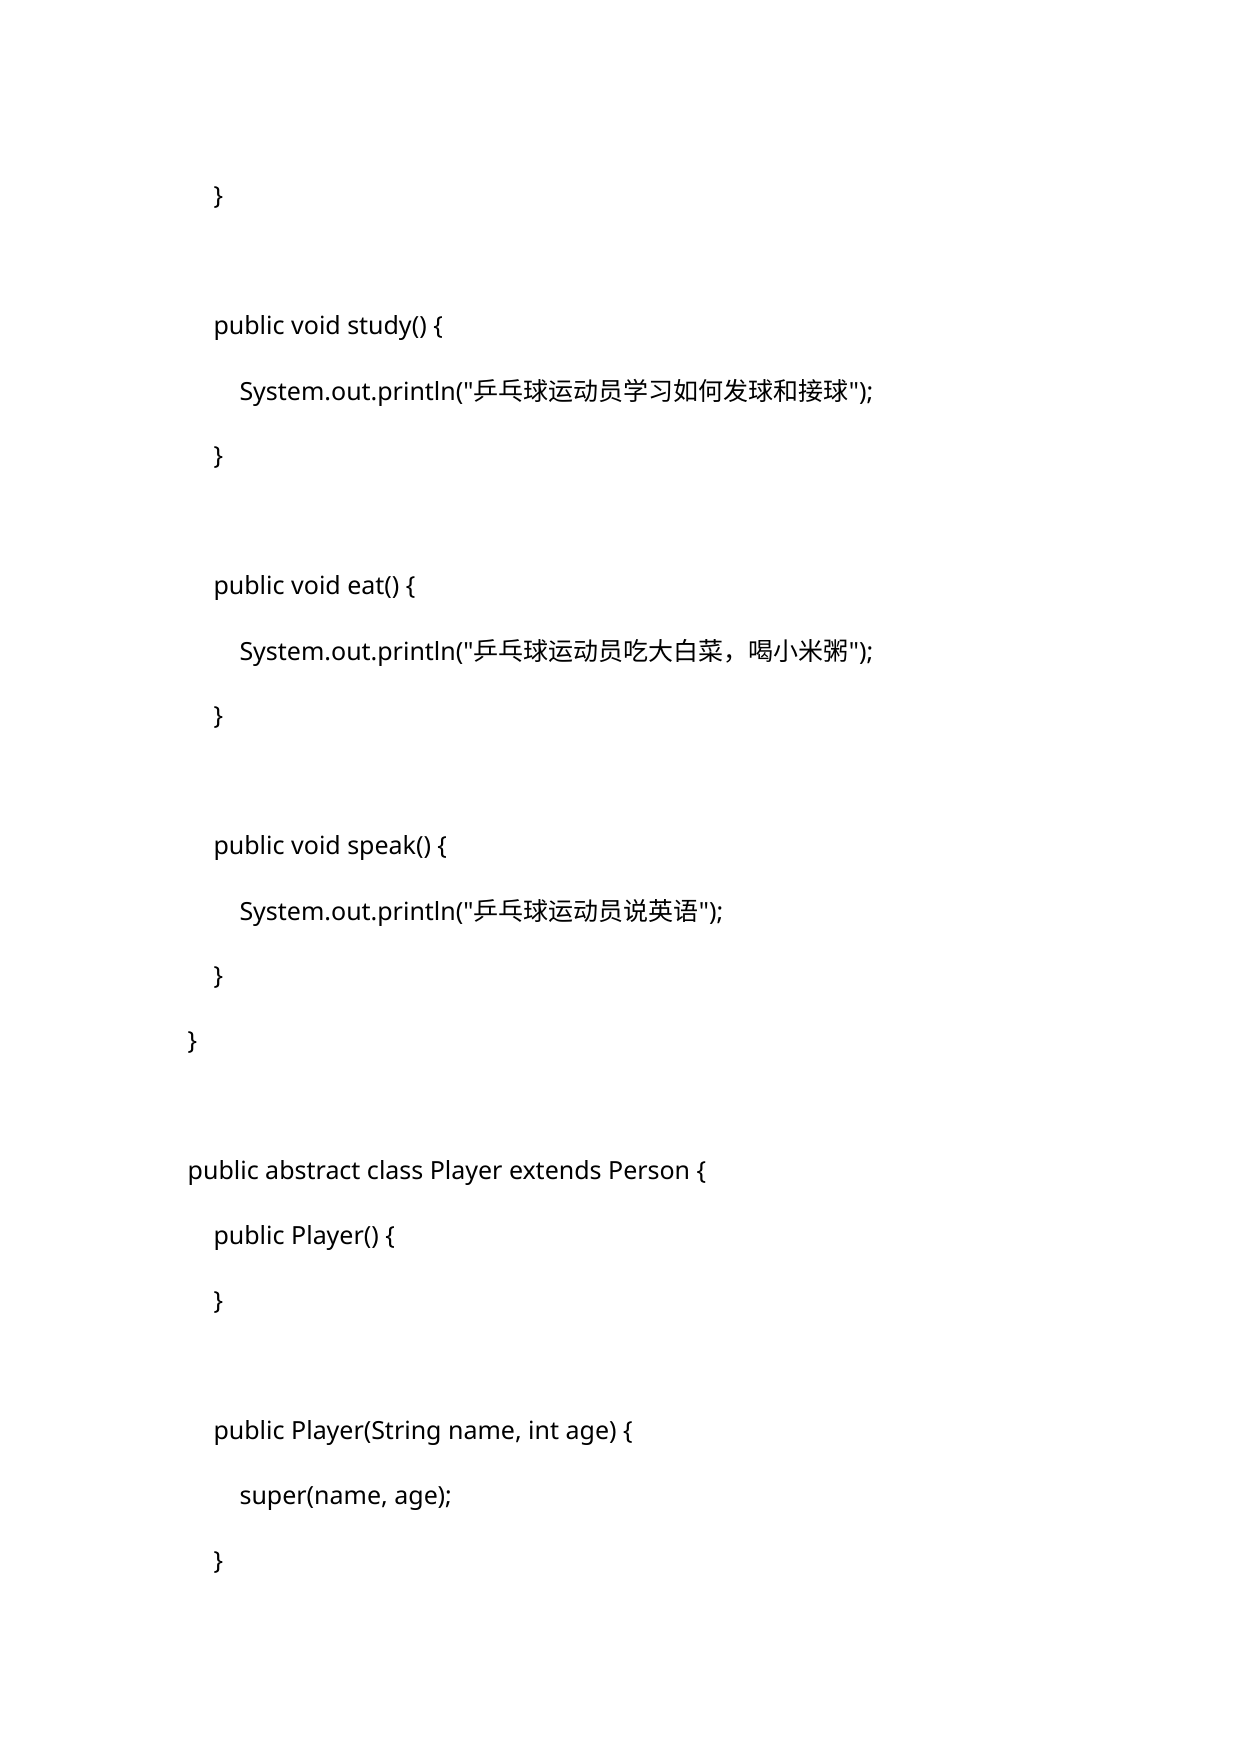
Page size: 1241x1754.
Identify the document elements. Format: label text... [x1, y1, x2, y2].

text } [187, 1527, 1053, 1592]
text } [187, 682, 1053, 747]
text } [187, 1007, 1053, 1072]
text } [187, 162, 1053, 227]
text } [187, 1267, 1053, 1332]
text } [187, 422, 1053, 487]
text public Player(String name, int age) { [187, 1397, 1053, 1462]
text public abstract class Player extends Person { [187, 1137, 1053, 1202]
text public void speak() { [187, 812, 1053, 877]
text super(name, age); [187, 1462, 1053, 1527]
text public void eat() { [187, 552, 1053, 617]
text public void study() { [187, 292, 1053, 357]
text public Player() { [187, 1202, 1053, 1267]
text System.out.println("乒乓球运动员学习如何发球和接球"); [187, 357, 1053, 422]
text System.out.println("乒乓球运动员吃大白菜，喝小米粥"); [187, 617, 1053, 682]
text System.out.println("乒乓球运动员说英语"); [187, 877, 1053, 942]
text } [187, 942, 1053, 1007]
